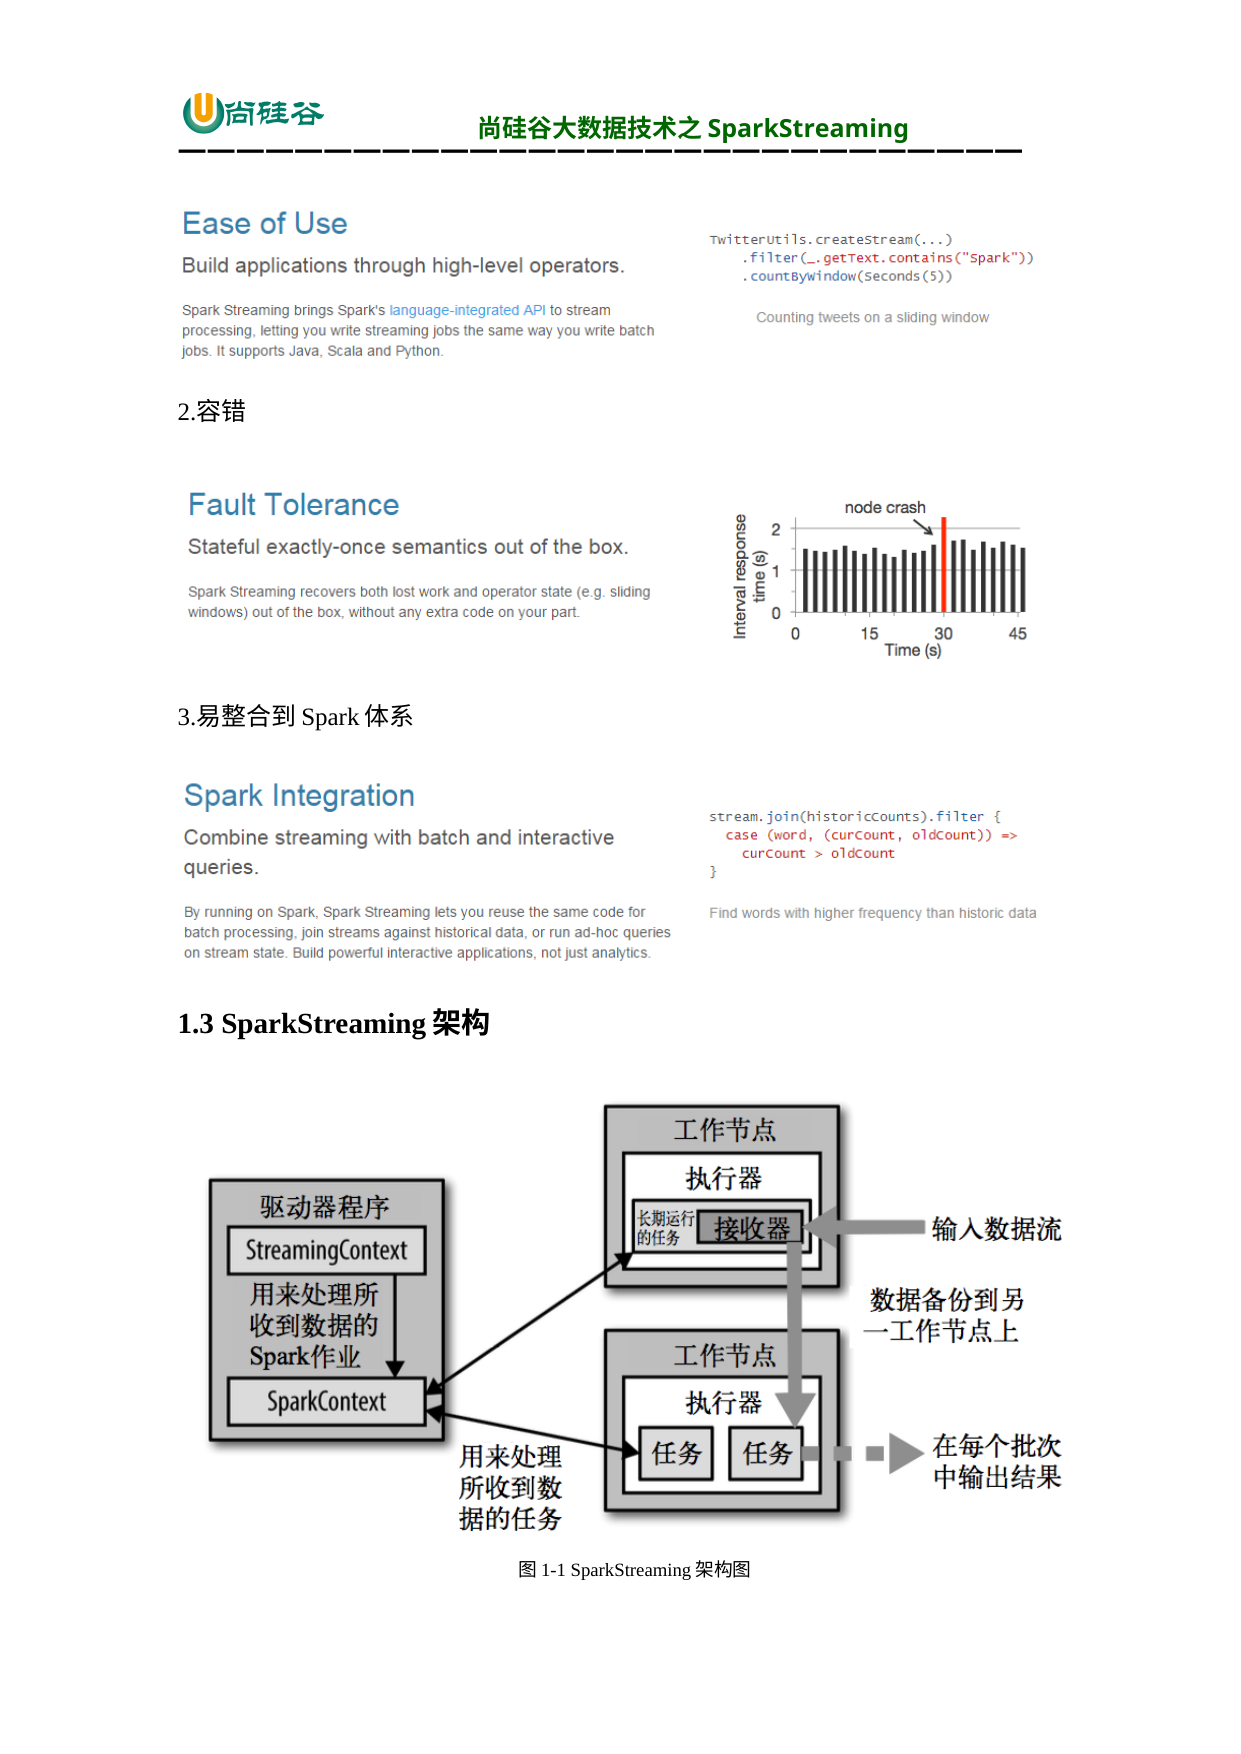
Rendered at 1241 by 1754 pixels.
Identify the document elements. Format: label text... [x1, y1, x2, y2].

list 易整合到Spark体系 [177, 681, 1092, 749]
picture [177, 1082, 1093, 1545]
list 容错 [177, 375, 1092, 443]
subtitle 1.3 SparkStreaming架构 [177, 987, 1092, 1054]
picture [177, 88, 328, 138]
picture [177, 456, 1043, 668]
picture [177, 760, 1043, 976]
picture [177, 175, 1043, 372]
text 图1-1 SparkStreaming架构图 [177, 1551, 1092, 1585]
